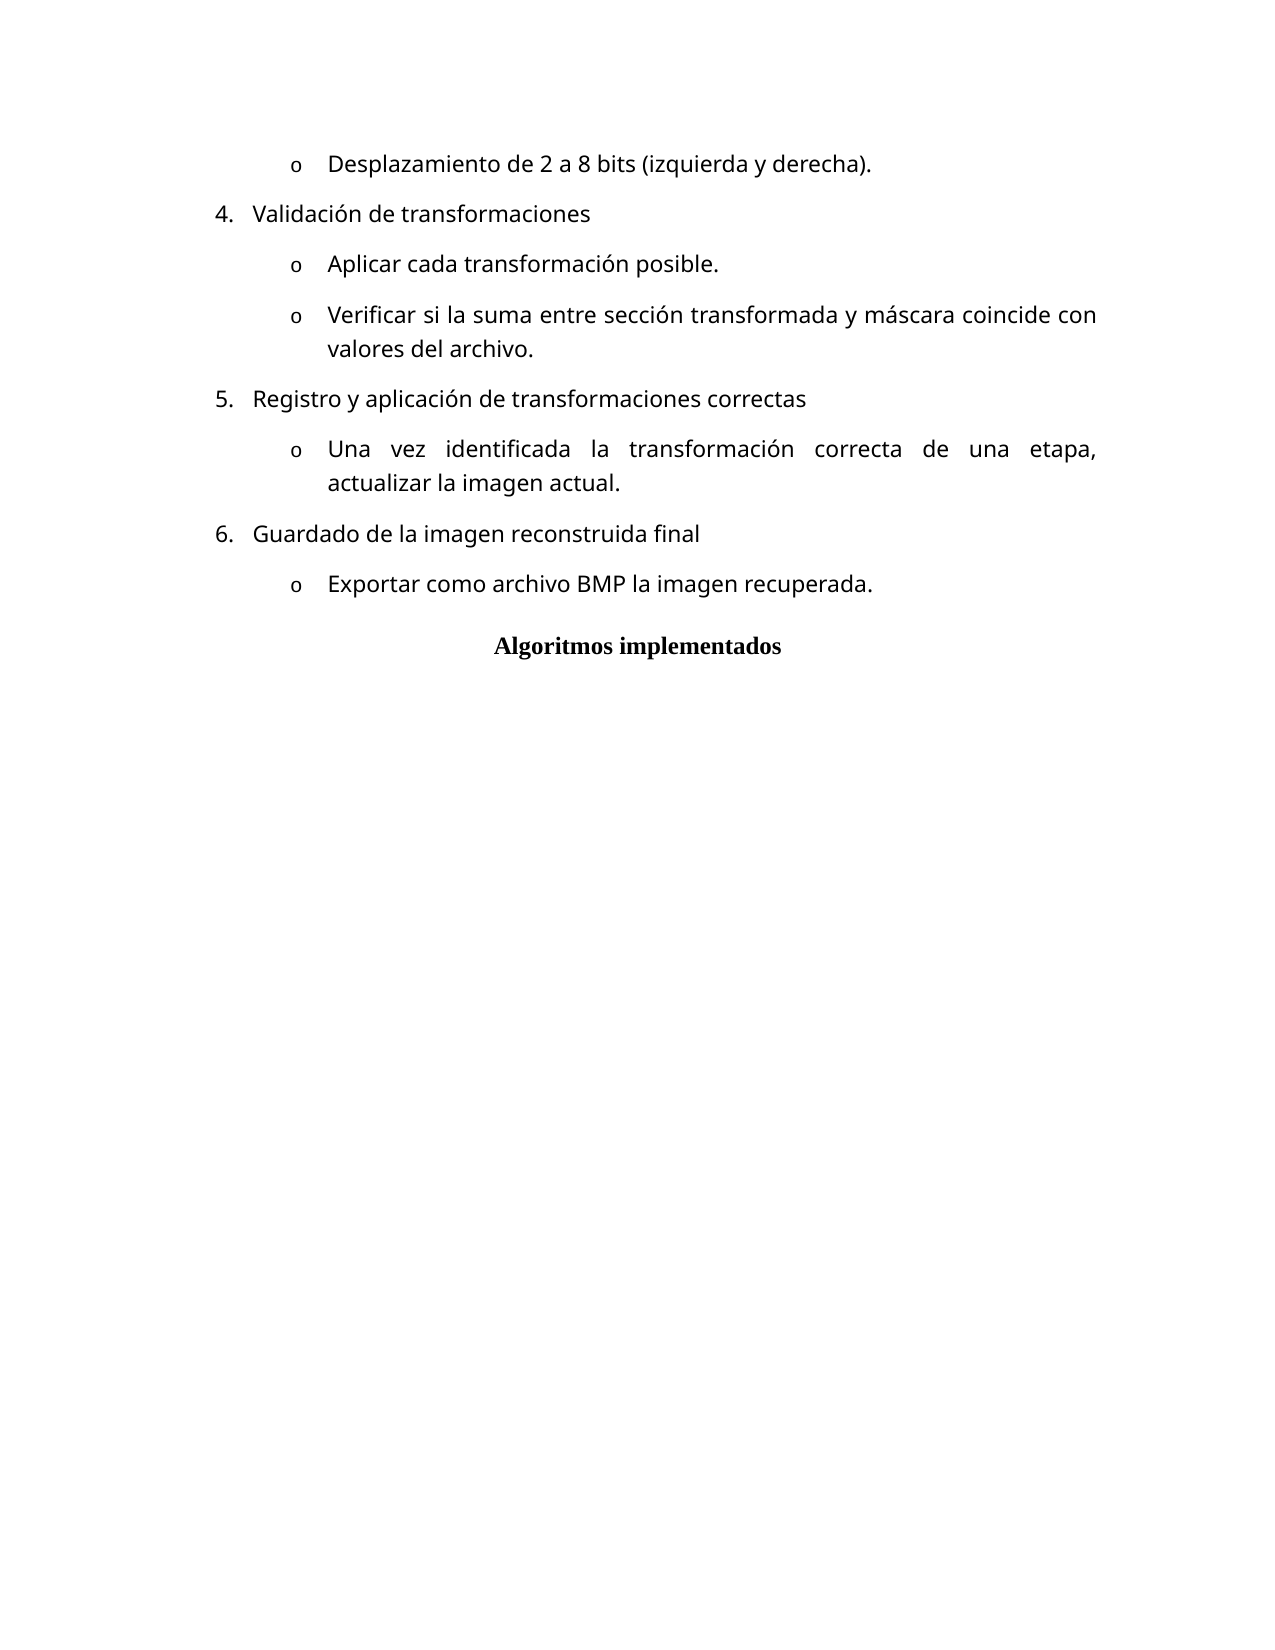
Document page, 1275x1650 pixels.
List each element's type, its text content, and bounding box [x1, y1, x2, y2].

list Desplazamiento de 2 a 8 bits (izquierda y derecha). [290, 148, 1098, 179]
list Verificar si la suma entre sección transformada y máscara coincide con valores del archivo. [290, 299, 1098, 364]
list Aplicar cada transformación posible. [290, 248, 1098, 280]
list Validación de transformaciones [215, 198, 1098, 229]
text Algoritmos implementados [177, 631, 1098, 660]
list Guardado de la imagen reconstruida final [215, 518, 1098, 549]
list Una vez identificada la transformación correcta de una etapa, actualizar la imagen actual. [290, 433, 1098, 498]
list Exportar como archivo BMP la imagen recuperada. [290, 568, 1098, 599]
list Registro y aplicación de transformaciones correctas [215, 383, 1098, 414]
